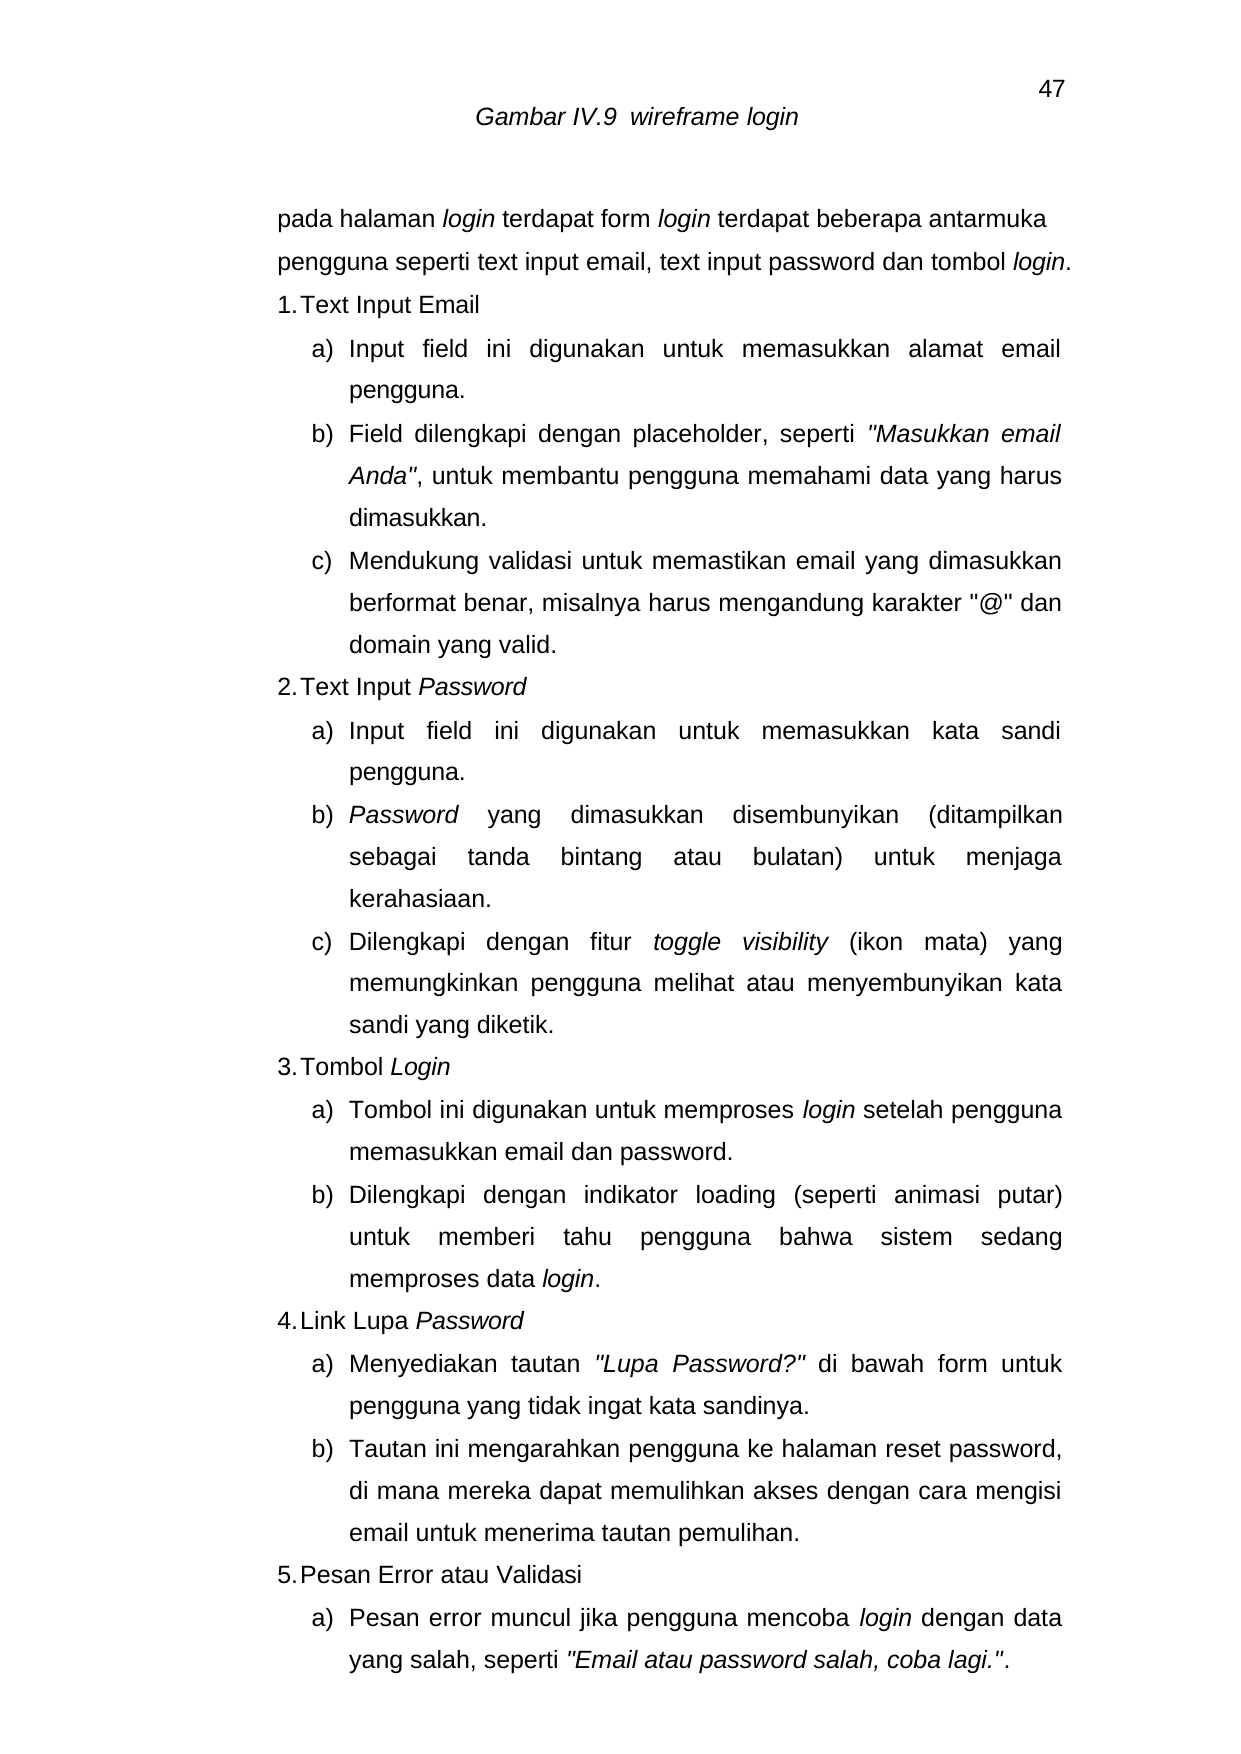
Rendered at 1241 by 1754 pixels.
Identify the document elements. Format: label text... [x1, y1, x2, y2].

list Text Input Email [277, 290, 1107, 319]
list Menyediakan tautan "Lupa Password?" di bawah form untuk pengguna yang tidak ingat kata sandinya. [311, 1349, 1063, 1419]
list Input field ini digunakan untuk memasukkan kata sandi pengguna. [311, 716, 1062, 786]
list Dilengkapi dengan fitur toggle visibility (ikon mata) yang memungkinkan pengguna melihat atau menyembunyikan kata sandi yang diketik. [311, 926, 1063, 1039]
text pada halaman login terdapat form login terdapat beberapa antarmuka pengguna seperti text input email, text input password dan tombol login. [277, 204, 1107, 276]
list Pesan error muncul jika pengguna mencoba login dengan data yang salah, seperti "Email atau password salah, coba lagi.". [311, 1603, 1062, 1674]
list Field dilengkapi dengan placeholder, seperti "Masukkan email Anda", untuk membantu pengguna memahami data yang harus dimasukkan. [311, 419, 1063, 532]
list Password yang dimasukkan disembunyikan (ditampilkan sebagai tanda bintang atau bulatan) untuk menjaga kerahasiaan. [311, 800, 1063, 912]
list Input field ini digunakan untuk memasukkan alamat email pengguna. [311, 334, 1062, 404]
list Tautan ini mengarahkan pengguna ke halaman reset password, di mana mereka dapat memulihkan akses dengan cara mengisi email untuk menerima tautan pemulihan. [311, 1433, 1062, 1547]
list Pesan Error atau Validasi [277, 1560, 1107, 1589]
list Dilengkapi dengan indikator loading (seperti animasi putar) untuk memberi tahu pengguna bahwa sistem sedang memproses data login. [311, 1180, 1063, 1292]
list Link Lupa Password [277, 1306, 1107, 1334]
list Text Input Password [277, 672, 1107, 701]
list Mendukung validasi untuk memastikan email yang dimasukkan berformat benar, misalnya harus mengandung karakter "@" dan domain yang valid. [311, 546, 1063, 659]
list Tombol Login [277, 1052, 1107, 1081]
text Gambar IV.9 wireframe login [475, 102, 1107, 131]
list Tombol ini digunakan untuk memproses login setelah pengguna memasukkan email dan password. [311, 1095, 1062, 1166]
